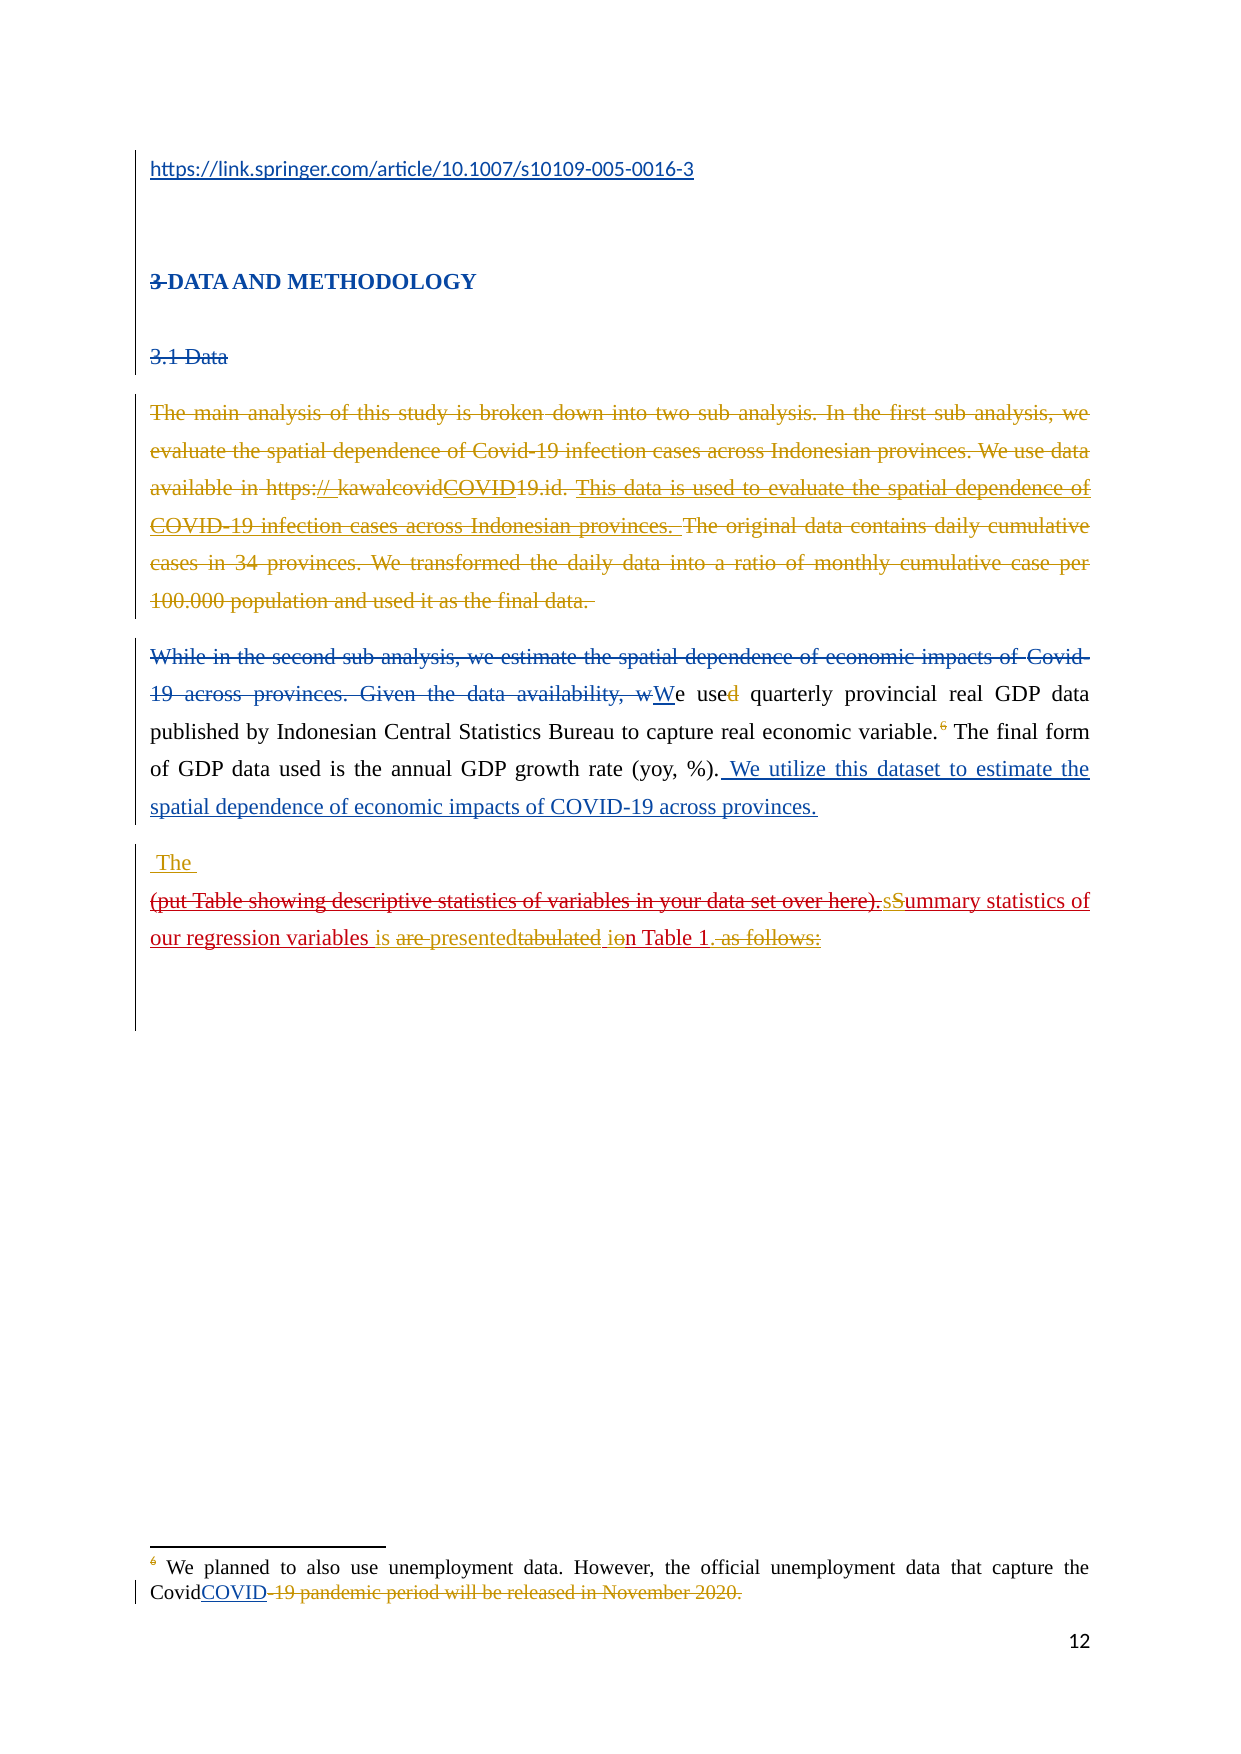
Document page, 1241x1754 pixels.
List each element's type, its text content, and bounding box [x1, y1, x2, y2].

text Data and Methodology [150, 262, 1090, 300]
text e use quarterly provincial real GDP data published by Indonesian Central Statistics Bureau to capture real economic variable. The final form of GDP data used is the annual GDP growth rate (yoy, %). [150, 637, 1090, 657]
text e use quarterly provincial real GDP data published by Indonesian Central Statistics Bureau to capture real economic variable. The final form of GDP data used is the annual GDP growth rate (yoy, %). [150, 658, 1090, 825]
